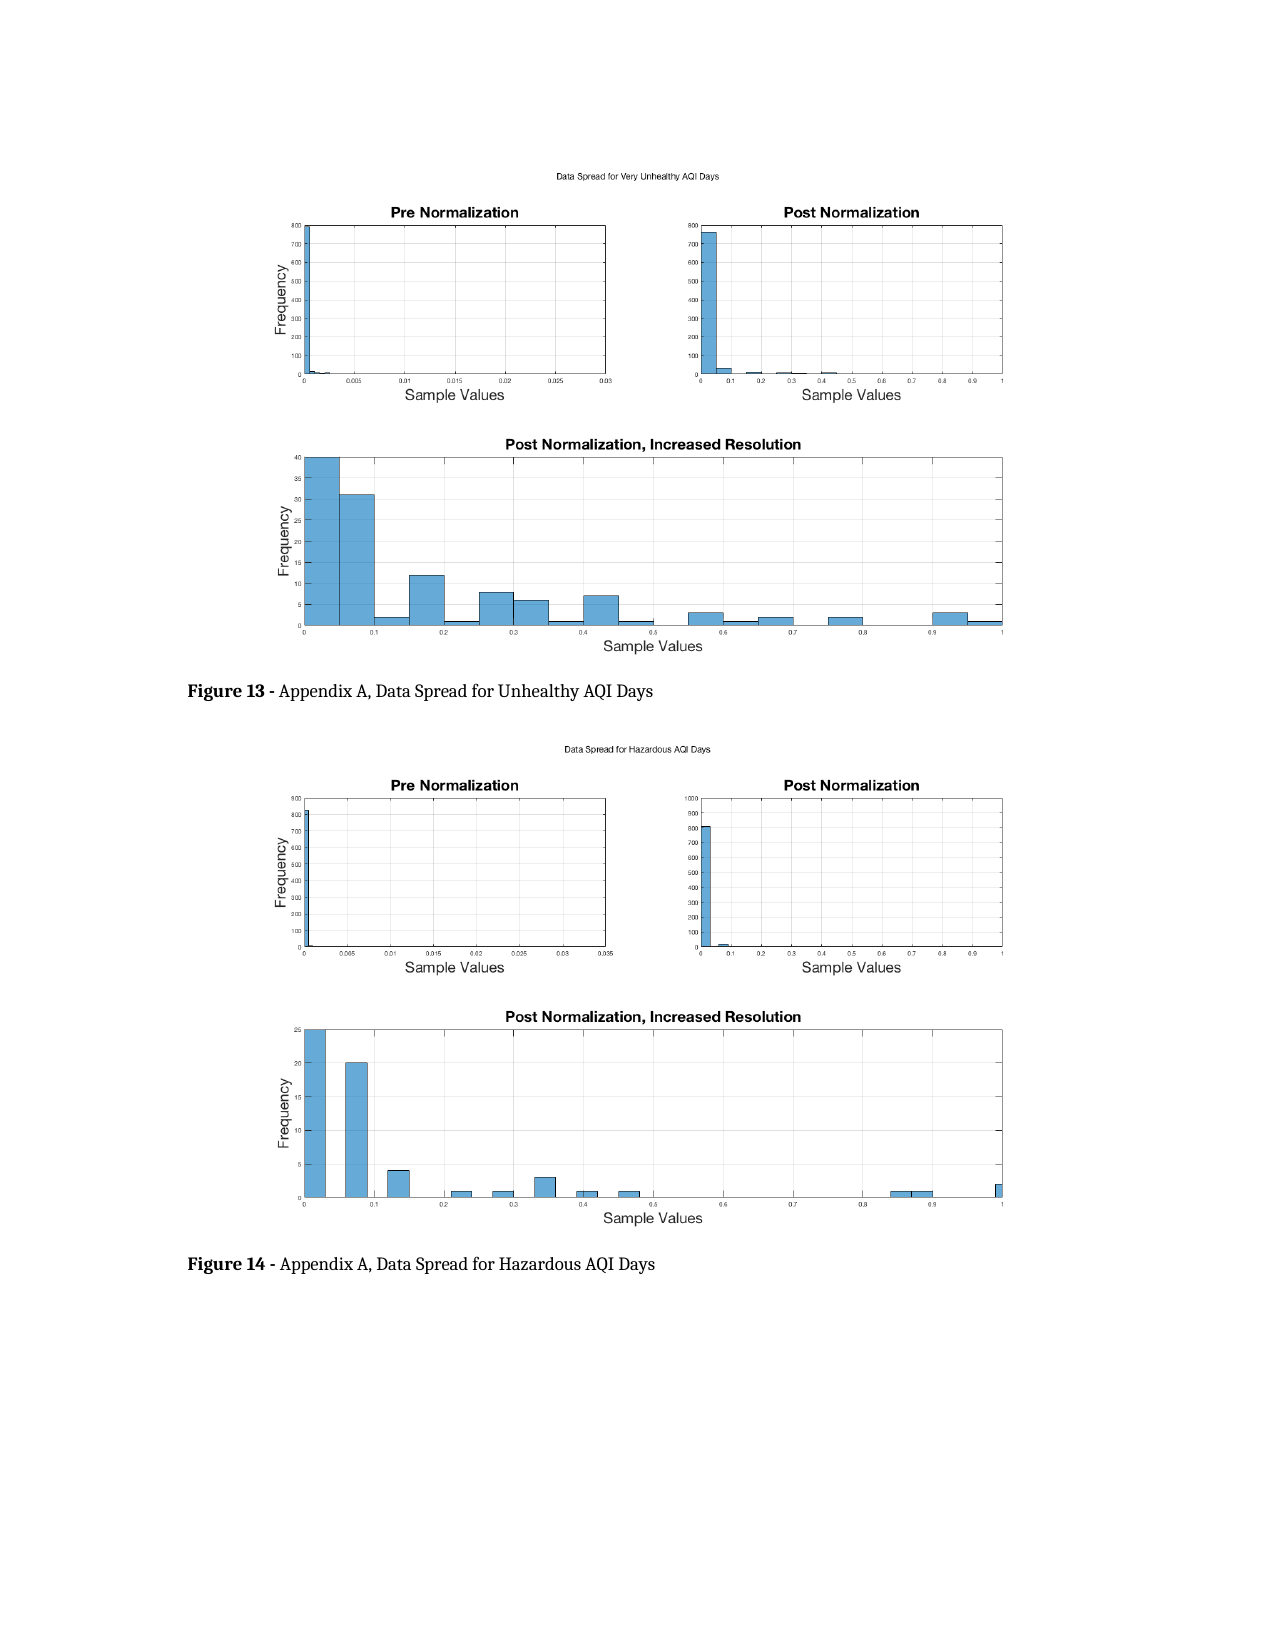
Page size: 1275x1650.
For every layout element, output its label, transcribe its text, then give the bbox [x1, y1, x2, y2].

picture [187, 722, 1088, 1253]
text Figure 13 - Appendix A, Data Spread for Unhealthy AQI Days [187, 681, 1087, 702]
picture [187, 150, 1088, 681]
text Figure 14 - Appendix A, Data Spread for Hazardous AQI Days [187, 1253, 1087, 1274]
